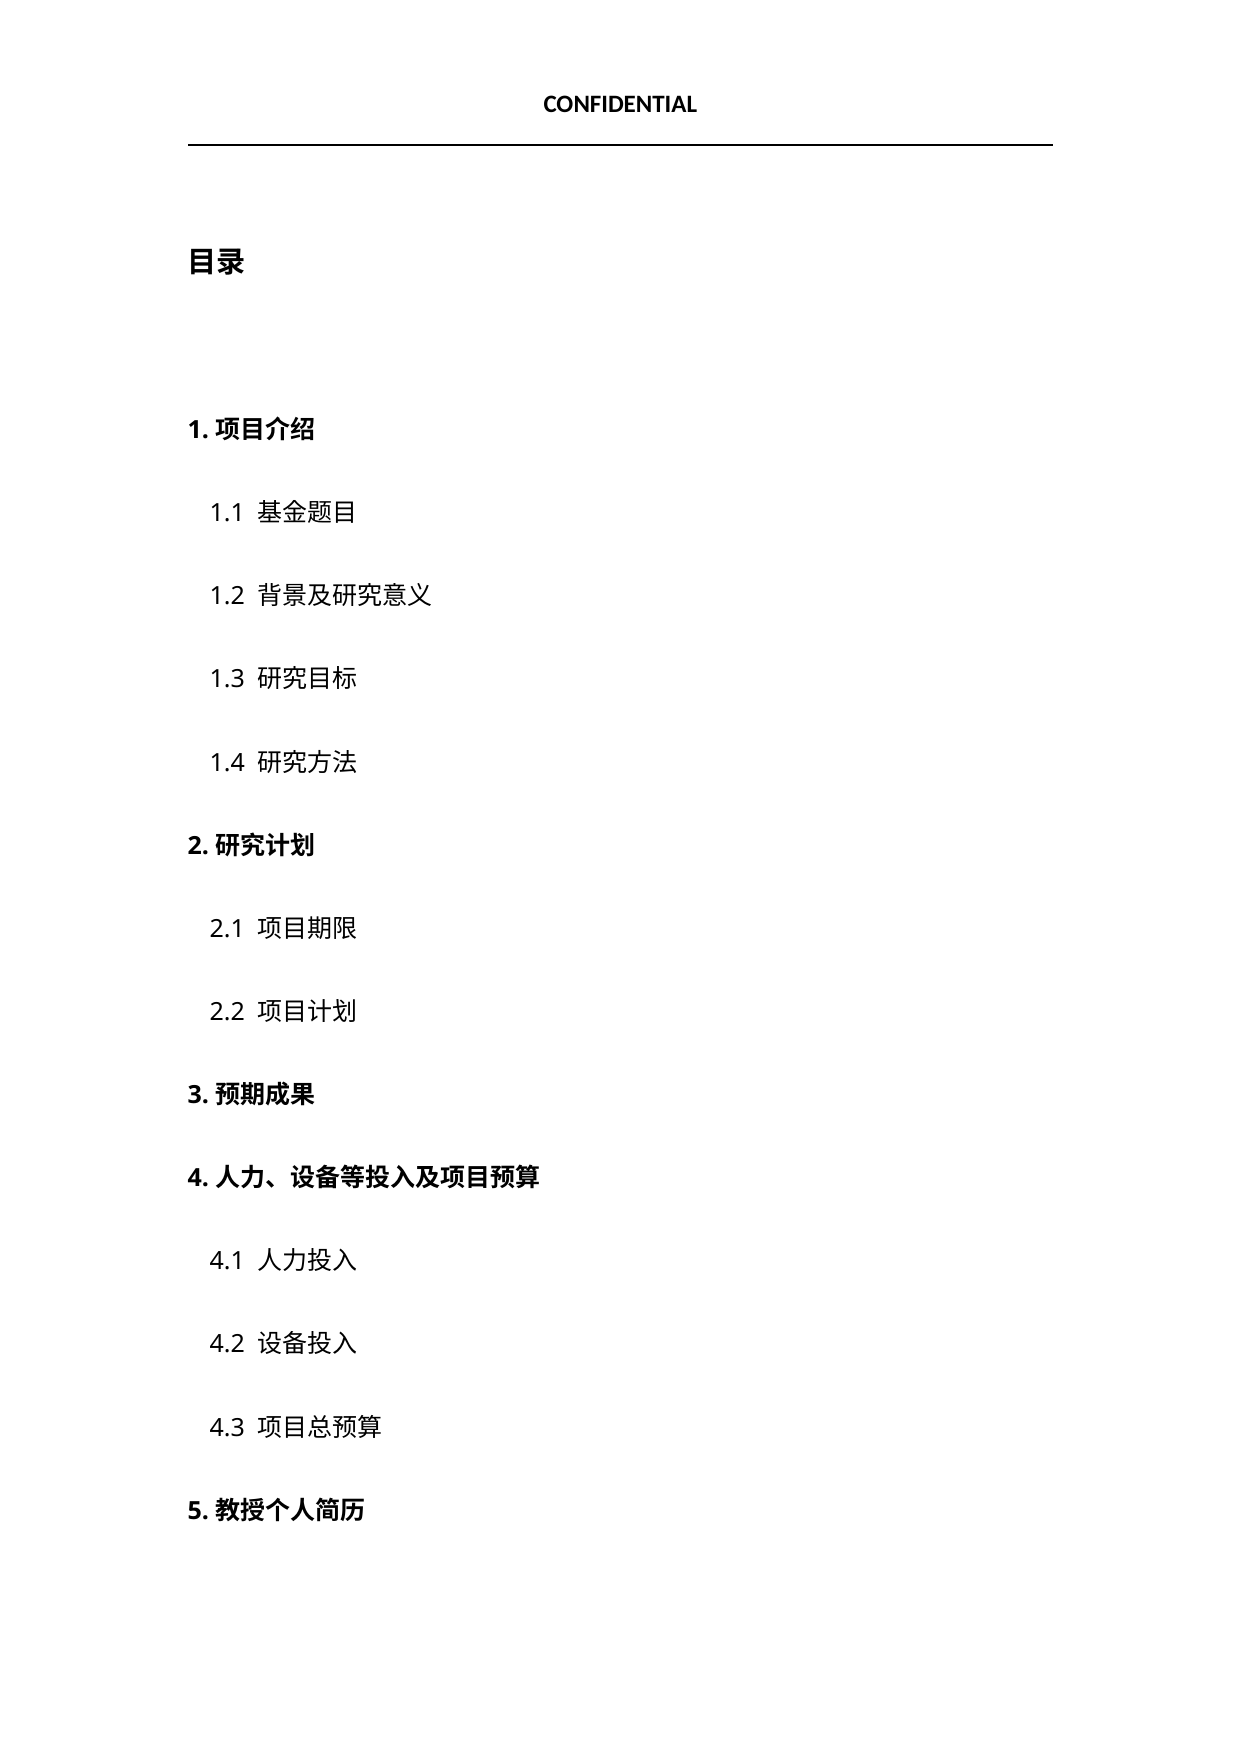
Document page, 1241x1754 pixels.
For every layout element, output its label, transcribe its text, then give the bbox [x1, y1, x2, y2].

text 1.3 研究目标 [209, 644, 1053, 709]
text 4. 人力、设备等投入及项目预算 [187, 1143, 1053, 1208]
text 4.1 人力投入 [209, 1226, 1053, 1291]
text 2.1 项目期限 [209, 894, 1053, 959]
text 2.2 项目计划 [209, 977, 1053, 1042]
text 1.2 背景及研究意义 [209, 561, 1053, 626]
text 3. 预期成果 [187, 1060, 1053, 1125]
text 2. 研究计划 [187, 811, 1053, 876]
text 1. 项目介绍 [187, 395, 1053, 460]
text 4.3 项目总预算 [209, 1393, 1053, 1458]
text 4.2 设备投入 [209, 1309, 1053, 1374]
text 目录 [187, 227, 1053, 292]
text 5. 教授个人简历 [187, 1476, 1053, 1541]
text 1.1 基金题目 [209, 478, 1053, 543]
text 1.4 研究方法 [209, 728, 1053, 793]
